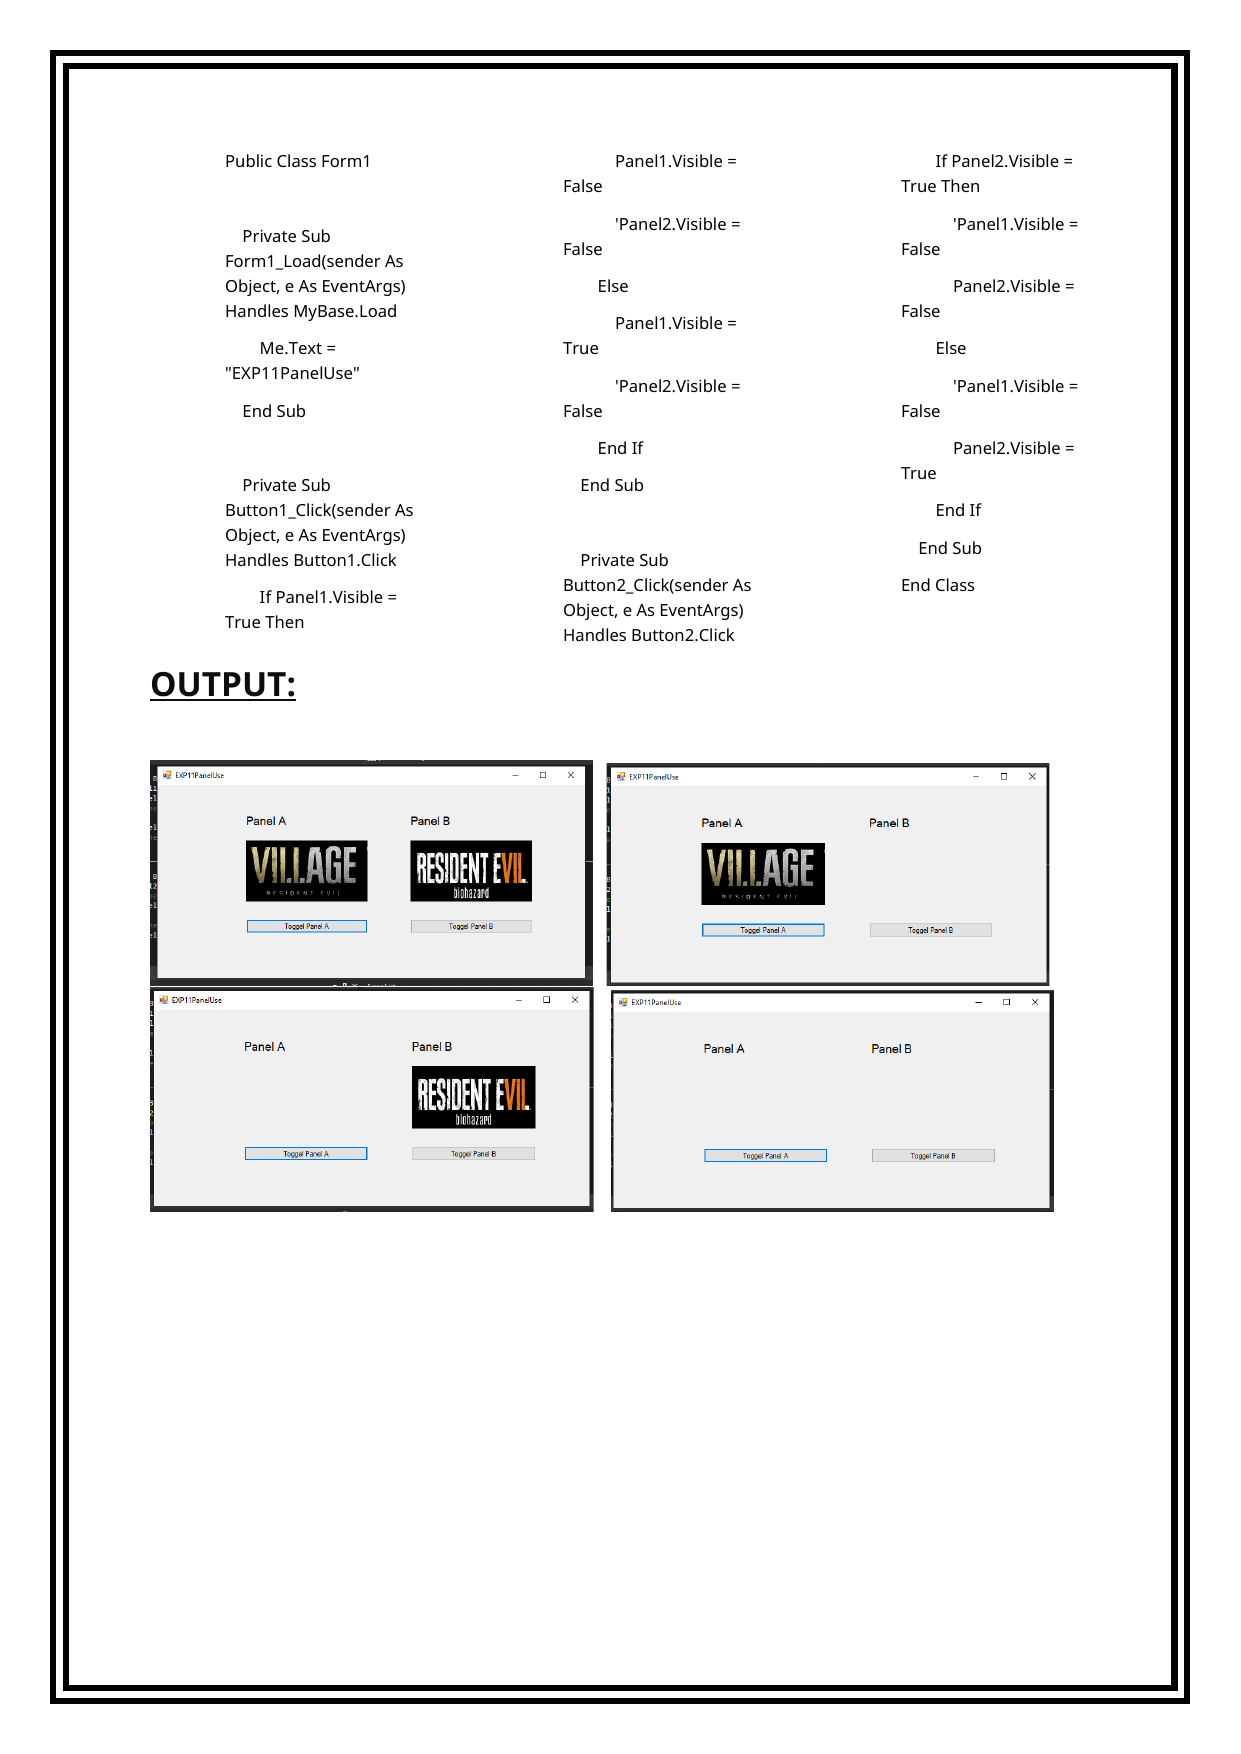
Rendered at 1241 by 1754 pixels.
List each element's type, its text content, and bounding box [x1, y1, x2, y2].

text End Class [901, 574, 1090, 596]
text Me.Text = "EXP11PanelUse" [225, 337, 414, 384]
text Panel1.Visible = True [563, 312, 752, 359]
text 'Panel2.Visible = False [563, 374, 752, 422]
text If Panel2.Visible = True Then [901, 150, 1090, 198]
text End Sub [563, 474, 752, 497]
text Panel2.Visible = False [901, 274, 1090, 322]
text Private Sub Form1_Load(sender As Object, e As EventArgs) Handles MyBase.Load [225, 225, 414, 322]
text 'Panel2.Visible = False [563, 212, 752, 260]
text If Panel1.Visible = True Then [225, 586, 414, 634]
text Private Sub Button1_Click(sender As Object, e As EventArgs) Handles Button1.Click [225, 474, 414, 571]
text Public Class Form1 [225, 150, 414, 173]
text Panel2.Visible = True [901, 437, 1090, 484]
text End If [563, 437, 752, 459]
text 'Panel1.Visible = False [901, 374, 1090, 422]
text Else [563, 274, 752, 297]
text End Sub [225, 399, 414, 422]
picture [150, 987, 594, 1212]
text 'Panel1.Visible = False [901, 212, 1090, 260]
picture [611, 990, 1054, 1212]
picture [150, 760, 593, 986]
picture [606, 763, 1050, 986]
text End Sub [901, 536, 1090, 559]
text End If [901, 499, 1090, 522]
text OUTPUT: [150, 661, 1090, 706]
text Else [901, 337, 1090, 359]
text Panel1.Visible = False [563, 150, 752, 198]
text Private Sub Button2_Click(sender As Object, e As EventArgs) Handles Button2.Click [563, 549, 752, 646]
